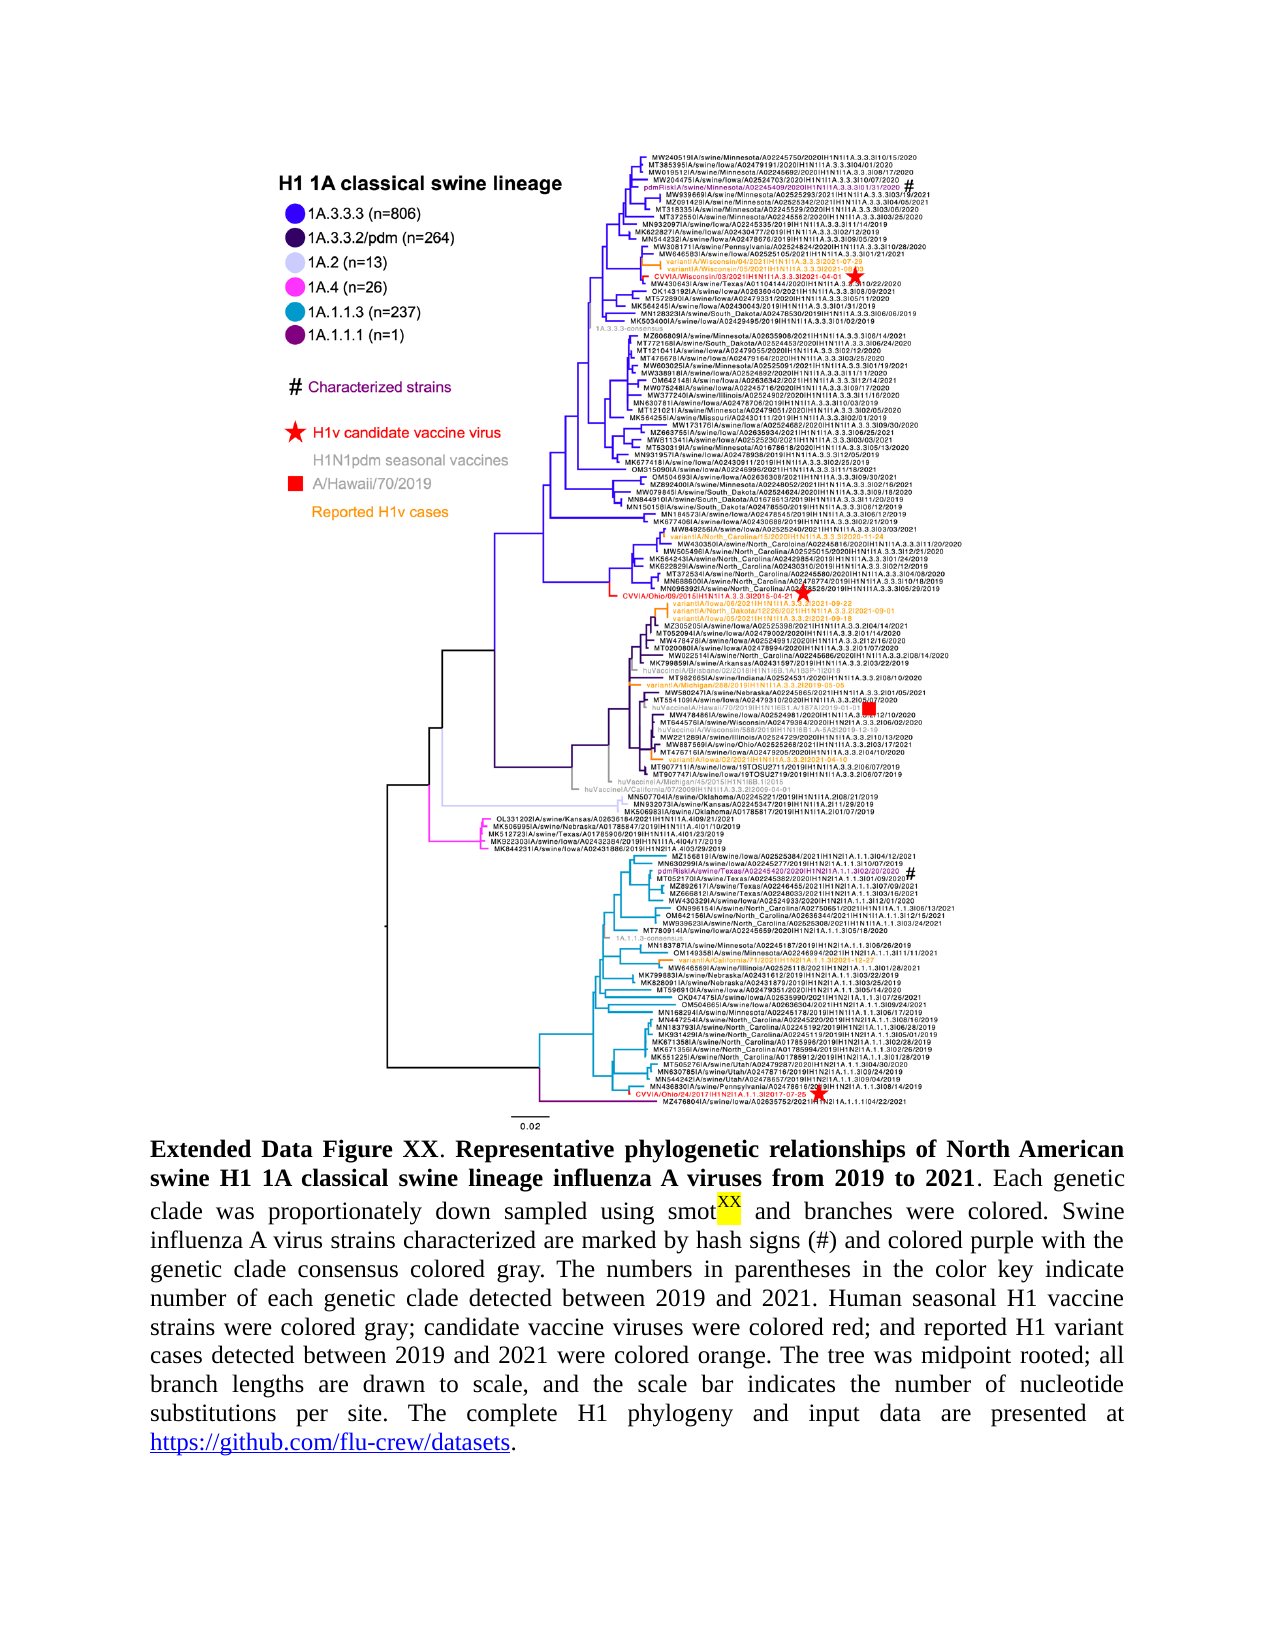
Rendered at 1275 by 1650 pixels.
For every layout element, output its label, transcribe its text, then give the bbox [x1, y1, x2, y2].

picture [268, 150, 1007, 1135]
text Extended Data Figure XX. Representative phylogenetic relationships of North American swine H1 1A classical swine lineage influenza A viruses from 2019 to 2021. Each genetic clade was proportionately down sampled using smotXX and branches were colored. Swine influenza A virus strains characterized are marked by hash signs (#) and colored purple with the genetic clade consensus colored gray. The numbers in parentheses in the color key indicate number of each genetic clade detected between 2019 and 2021. Human seasonal H1 vaccine strains were colored gray; candidate vaccine viruses were colored red; and reported H1 variant cases detected between 2019 and 2021 were colored orange. The tree was midpoint rooted; all branch lengths are drawn to scale, and the scale bar indicates the number of nucleotide substitutions per site. The complete H1 phylogeny and input data are presented at https://github.com/flu-crew/datasets. [150, 1134, 1125, 1455]
